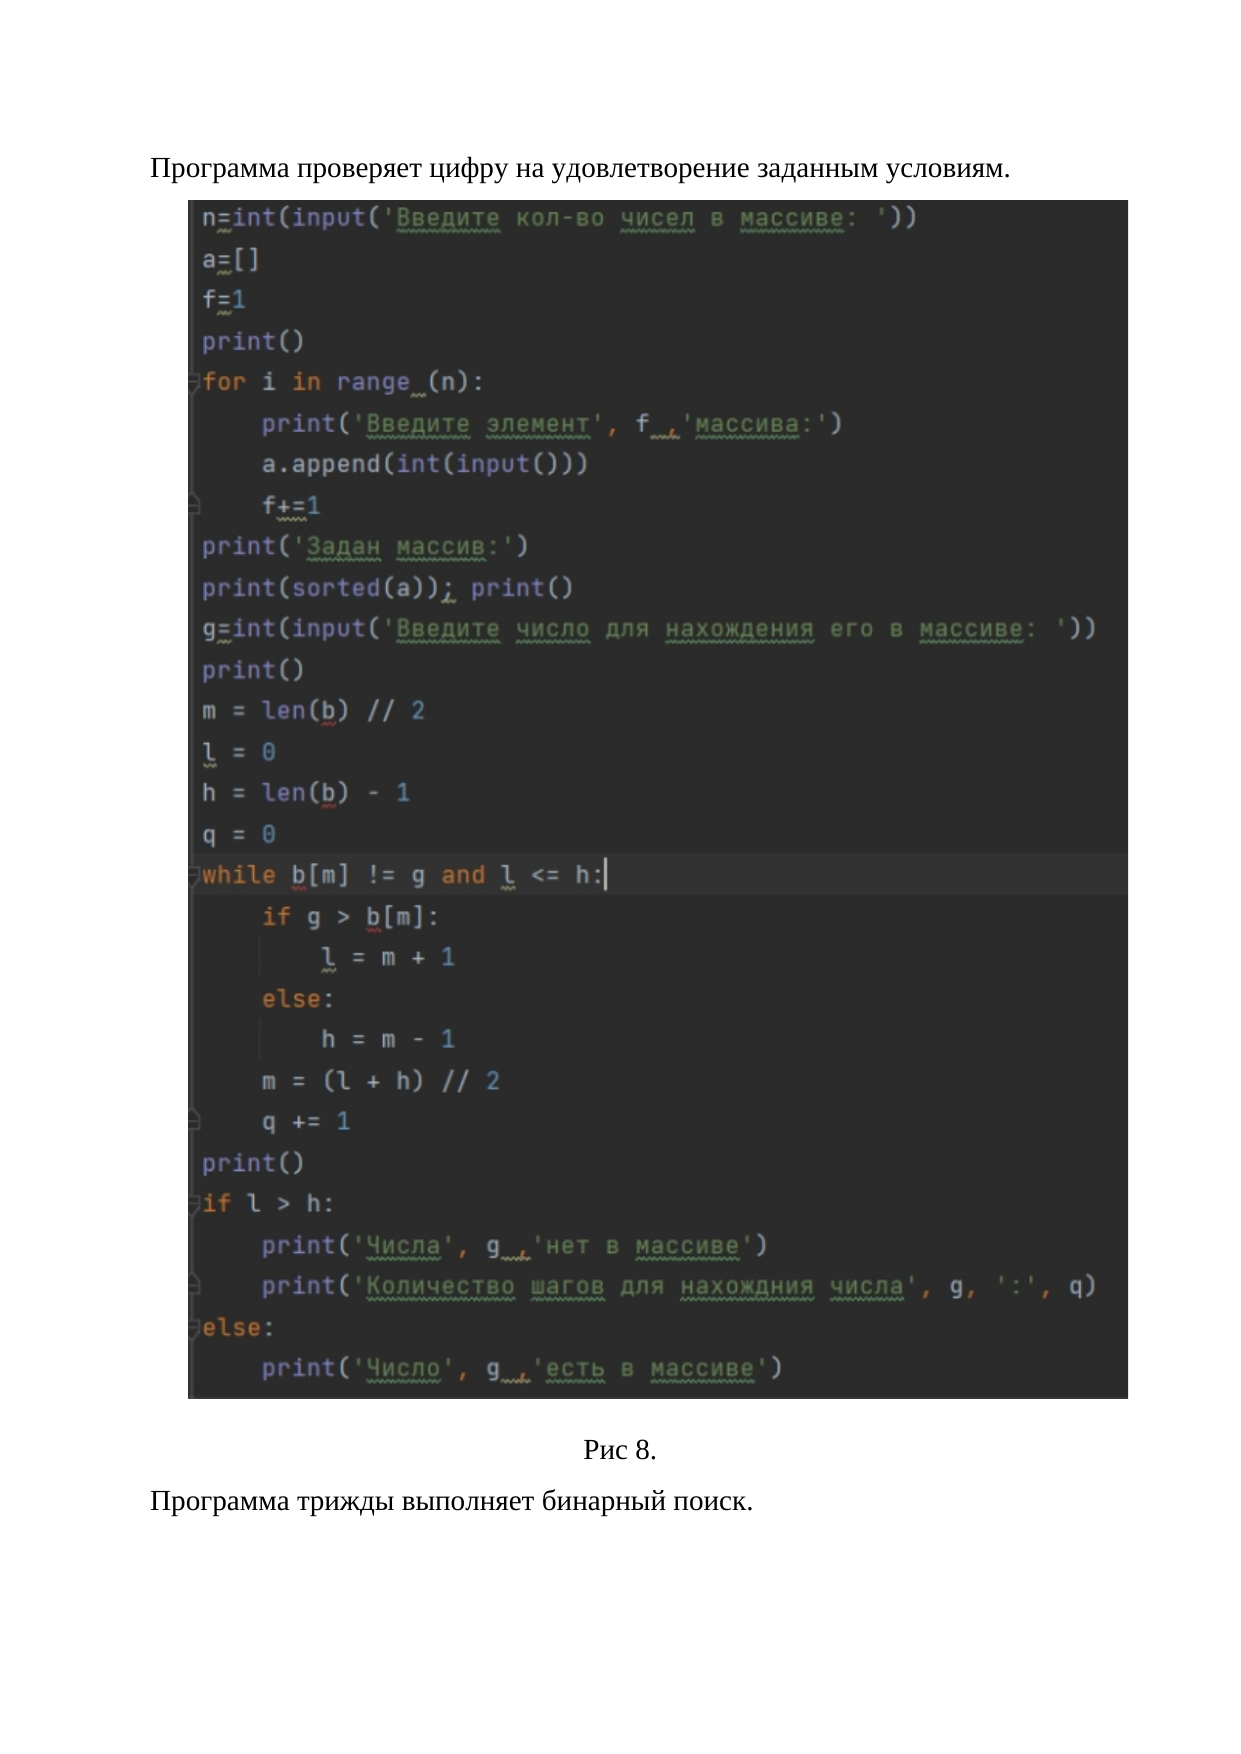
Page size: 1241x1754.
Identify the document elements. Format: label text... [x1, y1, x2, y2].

text Программа проверяет цифру на удовлетворение заданным условиям. [150, 150, 1090, 183]
text Программа трижды выполняет бинарный поиск. [150, 1483, 1090, 1516]
picture [188, 200, 1129, 1399]
